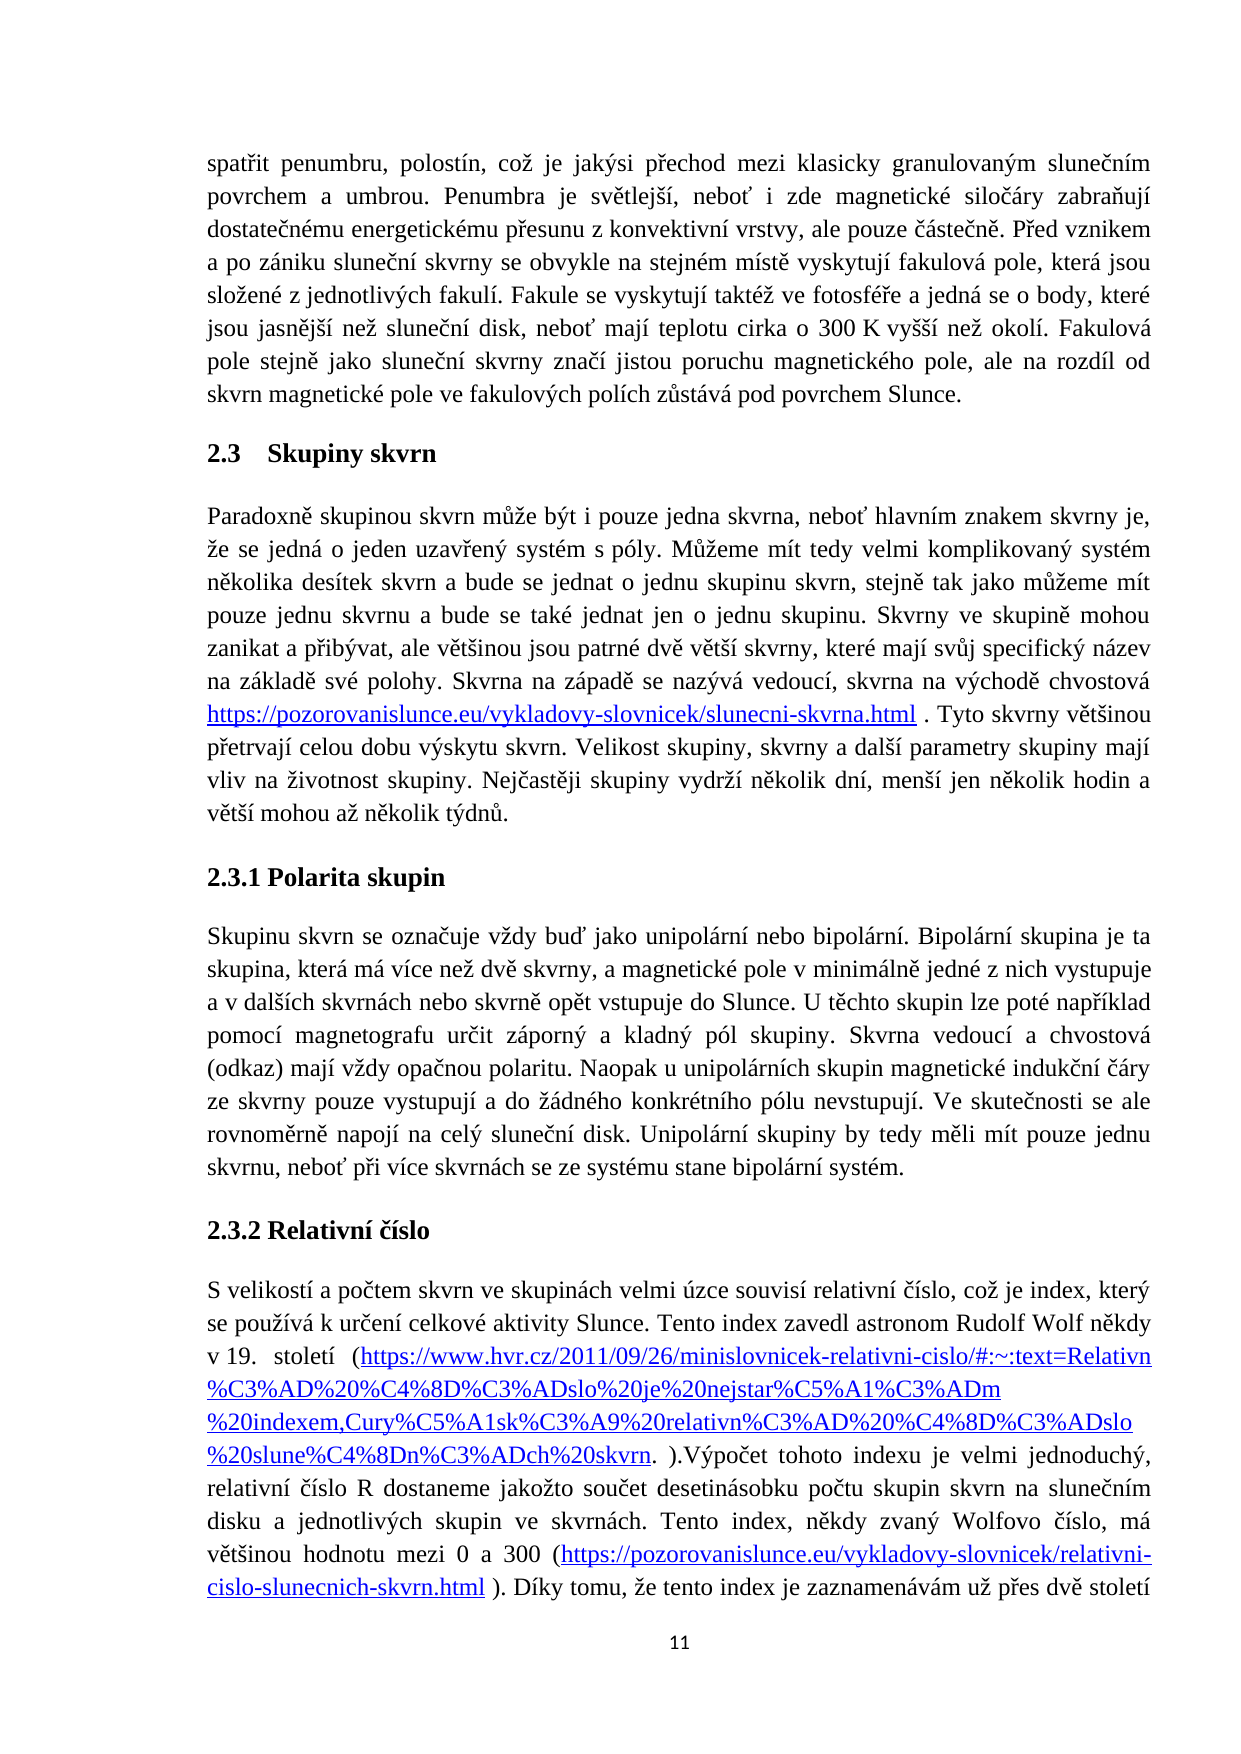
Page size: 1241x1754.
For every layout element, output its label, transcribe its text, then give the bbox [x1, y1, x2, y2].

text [207, 1275, 1152, 1601]
text Skupinu skvrn se označuje vždy buď jako unipolární nebo bipolární. Bipolární skupina je ta skupina, která má více než dvě skvrny, a magnetické pole v minimálně jedné z nich vystupuje a v dalších skvrnách nebo skvrně opět vstupuje do Slunce. U těchto skupin lze poté například pomocí magnetografu určit záporný a kladný pól skupiny. Skvrna vedoucí a chvostová (odkaz) mají vždy opačnou polaritu. Naopak u unipolárních skupin magnetické indukční čáry ze skvrny pouze vystupují a do žádného konkrétního pólu nevstupují. Ve skutečnosti se ale rovnoměrně napojí na celý sluneční disk. Unipolární skupiny by tedy měli mít pouze jednu skvrnu, neboť při více skvrnách se ze systému stane bipolární systém. [207, 921, 1152, 1181]
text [207, 148, 1152, 408]
subtitle Polarita skupin [207, 861, 1152, 892]
text Paradoxně skupinou skvrn může být i pouze jedna skvrna, neboť hlavním znakem skvrny je, že se jedná o jeden uzavřený systém s póly. Můžeme mít tedy velmi komplikovaný systém několika desítek skvrn a bude se jednat o jednu skupinu skvrn, stejně tak jako můžeme mít pouze jednu skvrnu a bude se také jednat jen o jednu skupinu. Skvrny ve skupině mohou zanikat a přibývat, ale většinou jsou patrné dvě větší skvrny, které mají svůj specifický název na základě své polohy. Skvrna na západě se nazývá vedoucí, skvrna na východě chvostová https://pozorovanislunce.eu/vykladovy-slovnicek/slunecni-skvrna.html . Tyto skvrny většinou přetrvají celou dobu výskytu skvrn. Velikost skupiny, skvrny a další parametry skupiny mají vliv na životnost skupiny. Nejčastěji skupiny vydrží několik dní, menší jen několik hodin a větší mohou až několik týdnů. [207, 501, 1152, 827]
subtitle Relativní číslo [207, 1214, 1152, 1246]
subtitle Skupiny skvrn [207, 437, 1152, 468]
